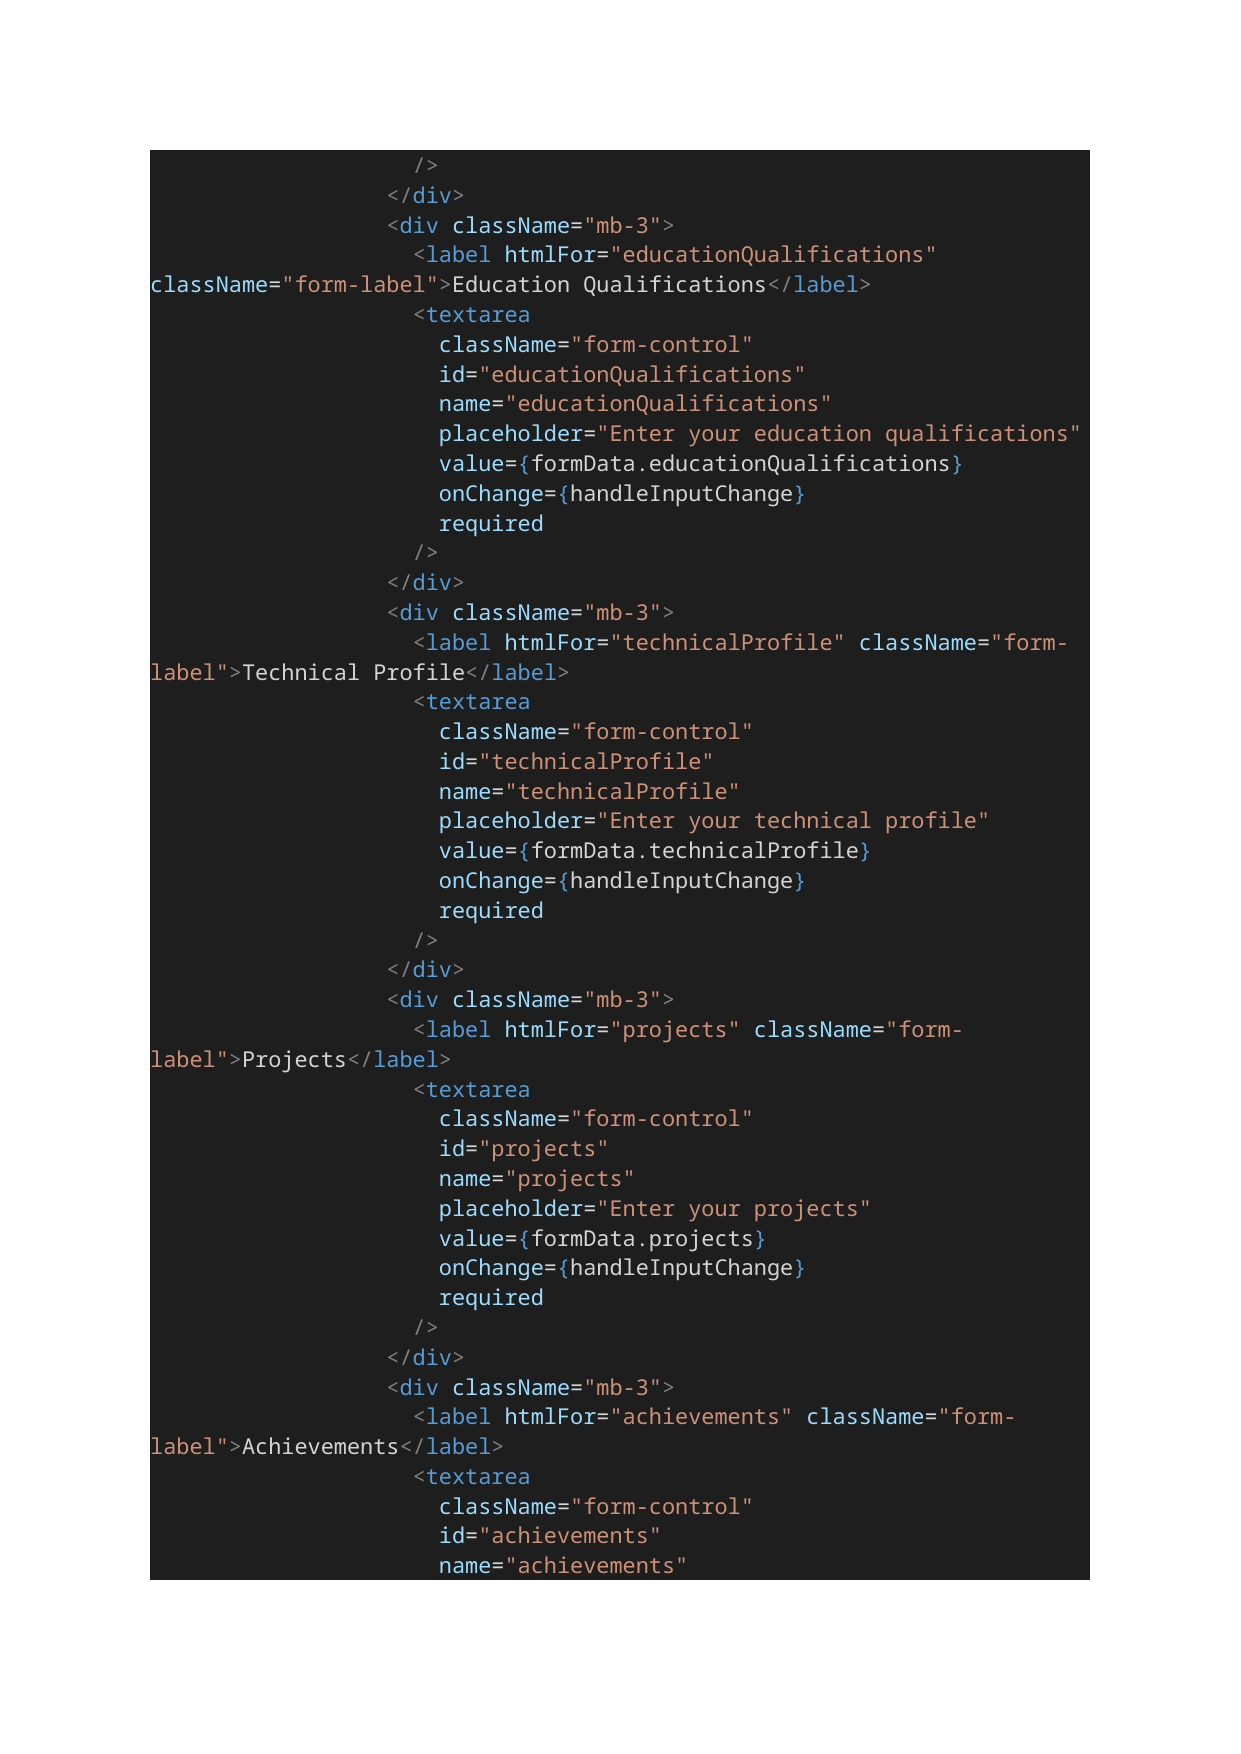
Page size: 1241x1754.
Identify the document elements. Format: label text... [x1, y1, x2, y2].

text id="achievements" [150, 1520, 1090, 1550]
text value={formData.projects} [150, 1222, 1090, 1252]
text name="projects" [150, 1163, 1090, 1193]
text className="form-control" [150, 1491, 1090, 1520]
text <label htmlFor="educationQualifications" className="form-label">Education Qualifications</label> [150, 239, 1090, 299]
text <label htmlFor="achievements" className="form-label">Achievements</label> [150, 1401, 1090, 1461]
text /> [150, 1312, 1090, 1342]
text required [150, 1282, 1090, 1312]
text value={formData.educationQualifications} [150, 448, 1090, 478]
text <label htmlFor="projects" className="form-label">Projects</label> [150, 1014, 1090, 1073]
text id="educationQualifications" [150, 358, 1090, 388]
text </div> [150, 567, 1090, 597]
text className="form-control" [150, 329, 1090, 358]
text <textarea [150, 1073, 1090, 1103]
text onChange={handleInputChange} [150, 865, 1090, 895]
text onChange={handleInputChange} [150, 478, 1090, 507]
text onChange={handleInputChange} [150, 1252, 1090, 1282]
text className="form-control" [150, 716, 1090, 746]
text </div> [150, 180, 1090, 209]
text placeholder="Enter your projects" [150, 1193, 1090, 1222]
text id="technicalProfile" [150, 746, 1090, 776]
text <textarea [150, 1461, 1090, 1491]
text name="technicalProfile" [150, 776, 1090, 805]
text <div className="mb-3"> [150, 597, 1090, 627]
text <div className="mb-3"> [150, 1371, 1090, 1401]
text required [150, 895, 1090, 924]
text /> [150, 150, 1090, 180]
text /> [150, 924, 1090, 954]
text <textarea [150, 299, 1090, 329]
text placeholder="Enter your education qualifications" [150, 418, 1090, 448]
text <textarea [150, 686, 1090, 716]
text </div> [150, 1342, 1090, 1371]
text name="achievements" [150, 1550, 1090, 1580]
text <label htmlFor="technicalProfile" className="form-label">Technical Profile</label> [150, 627, 1090, 686]
text required [150, 507, 1090, 537]
text name="educationQualifications" [150, 388, 1090, 418]
text <div className="mb-3"> [150, 209, 1090, 239]
text </div> [150, 954, 1090, 984]
text className="form-control" [150, 1103, 1090, 1133]
text placeholder="Enter your technical profile" [150, 805, 1090, 835]
text <div className="mb-3"> [150, 984, 1090, 1014]
text value={formData.technicalProfile} [150, 835, 1090, 865]
text id="projects" [150, 1133, 1090, 1163]
text /> [150, 537, 1090, 567]
